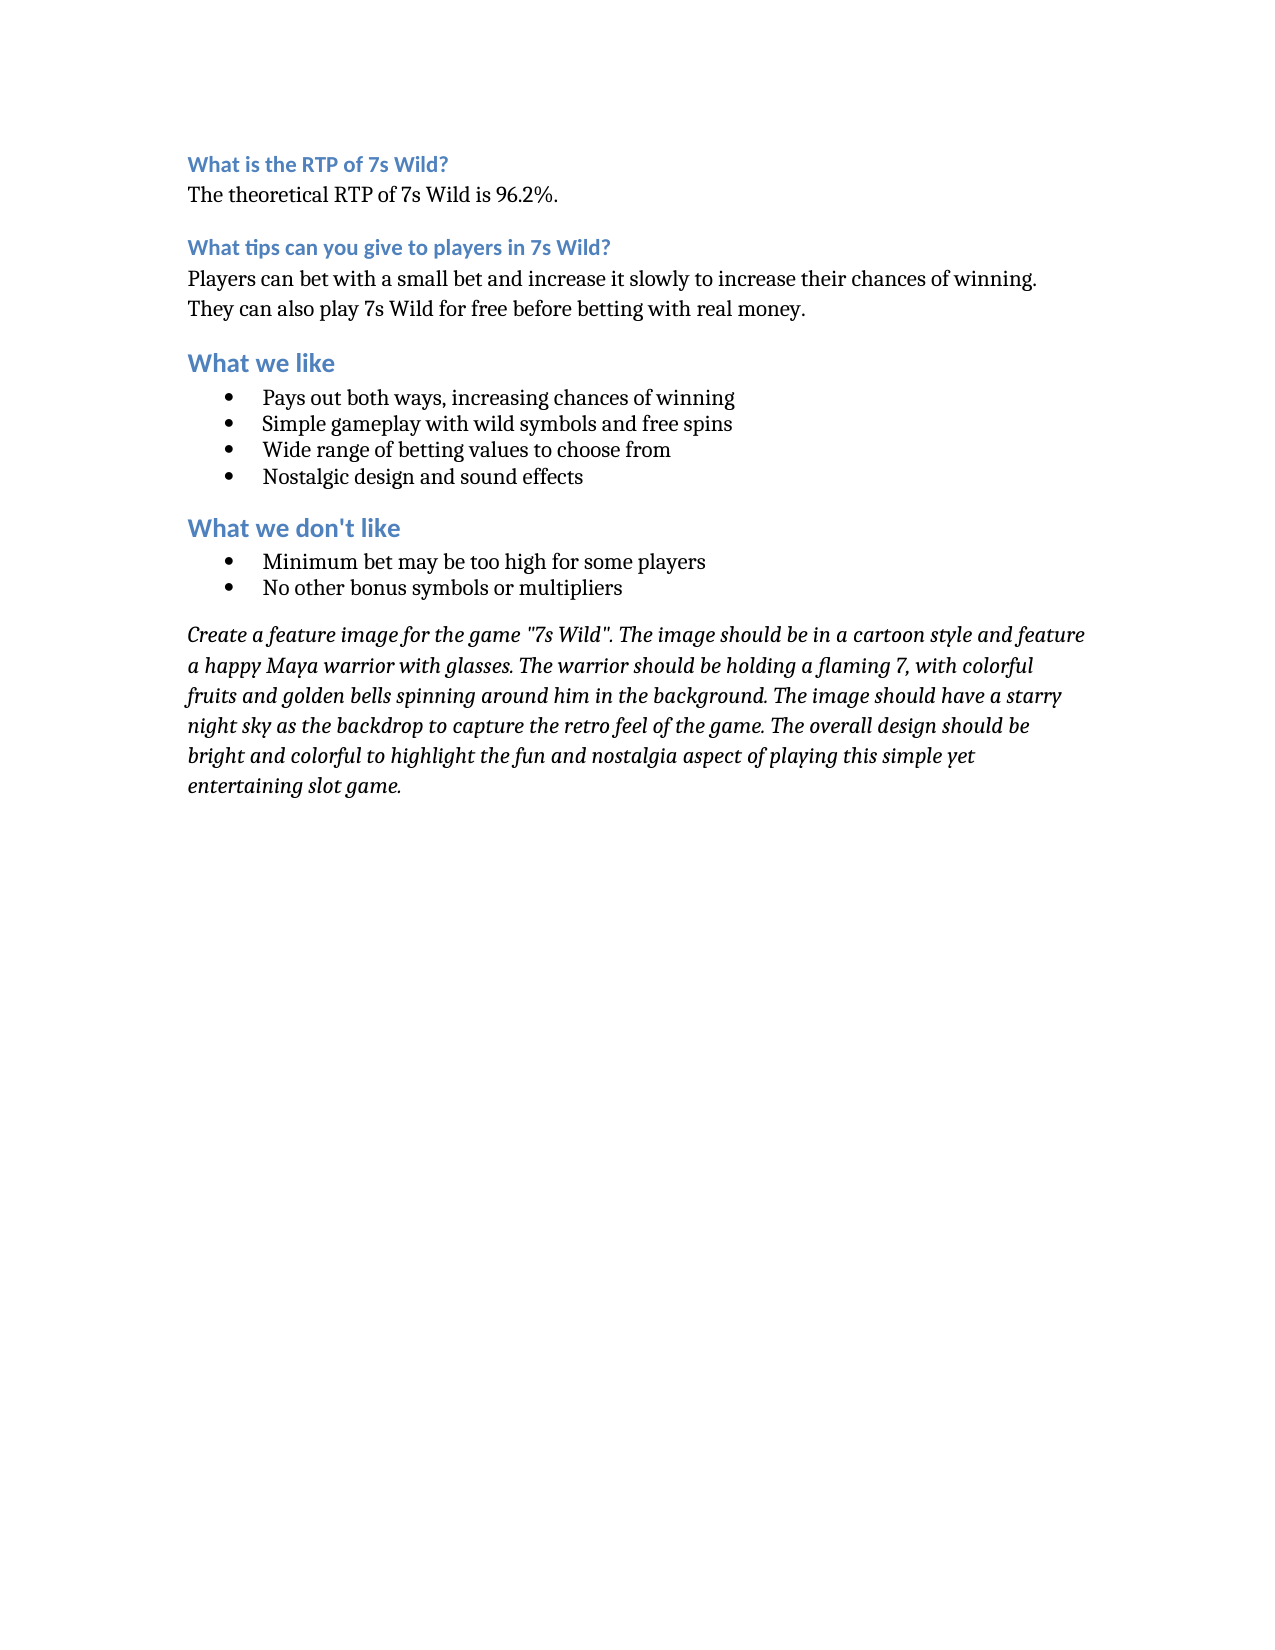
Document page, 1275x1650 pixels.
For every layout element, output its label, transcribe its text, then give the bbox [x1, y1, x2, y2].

list Wide range of betting values to choose from [225, 437, 1087, 464]
list Minimum bet may be too high for some players [225, 549, 1087, 575]
list Pays out both ways, increasing chances of winning [225, 384, 1087, 411]
subtitle What we like [187, 347, 1087, 380]
list No other bonus symbols or multipliers [225, 575, 1087, 601]
text Create a feature image for the game "7s Wild". The image should be in a cartoon style and feature a happy Maya warrior with glasses. The warrior should be holding a flaming 7, with colorful fruits and golden bells spinning around him in the background. The image should have a starry night sky as the backdrop to capture the retro feel of the game. The overall design should be bright and colorful to highlight the fun and nostalgia aspect of playing this simple yet entertaining slot game. [187, 622, 1087, 800]
list Nostalgic design and sound effects [225, 464, 1087, 490]
subtitle What tips can you give to players in 7s Wild? [187, 233, 1087, 261]
list Simple gameplay with wild symbols and free spins [225, 411, 1087, 437]
subtitle What is the RTP of 7s Wild? [187, 150, 1087, 178]
subtitle What we don't like [187, 511, 1087, 544]
text Players can bet with a small bet and increase it slowly to increase their chances of winning. They can also play 7s Wild for free before betting with real money. [187, 265, 1087, 322]
text The theoretical RTP of 7s Wild is 96.2%. [187, 182, 1087, 208]
